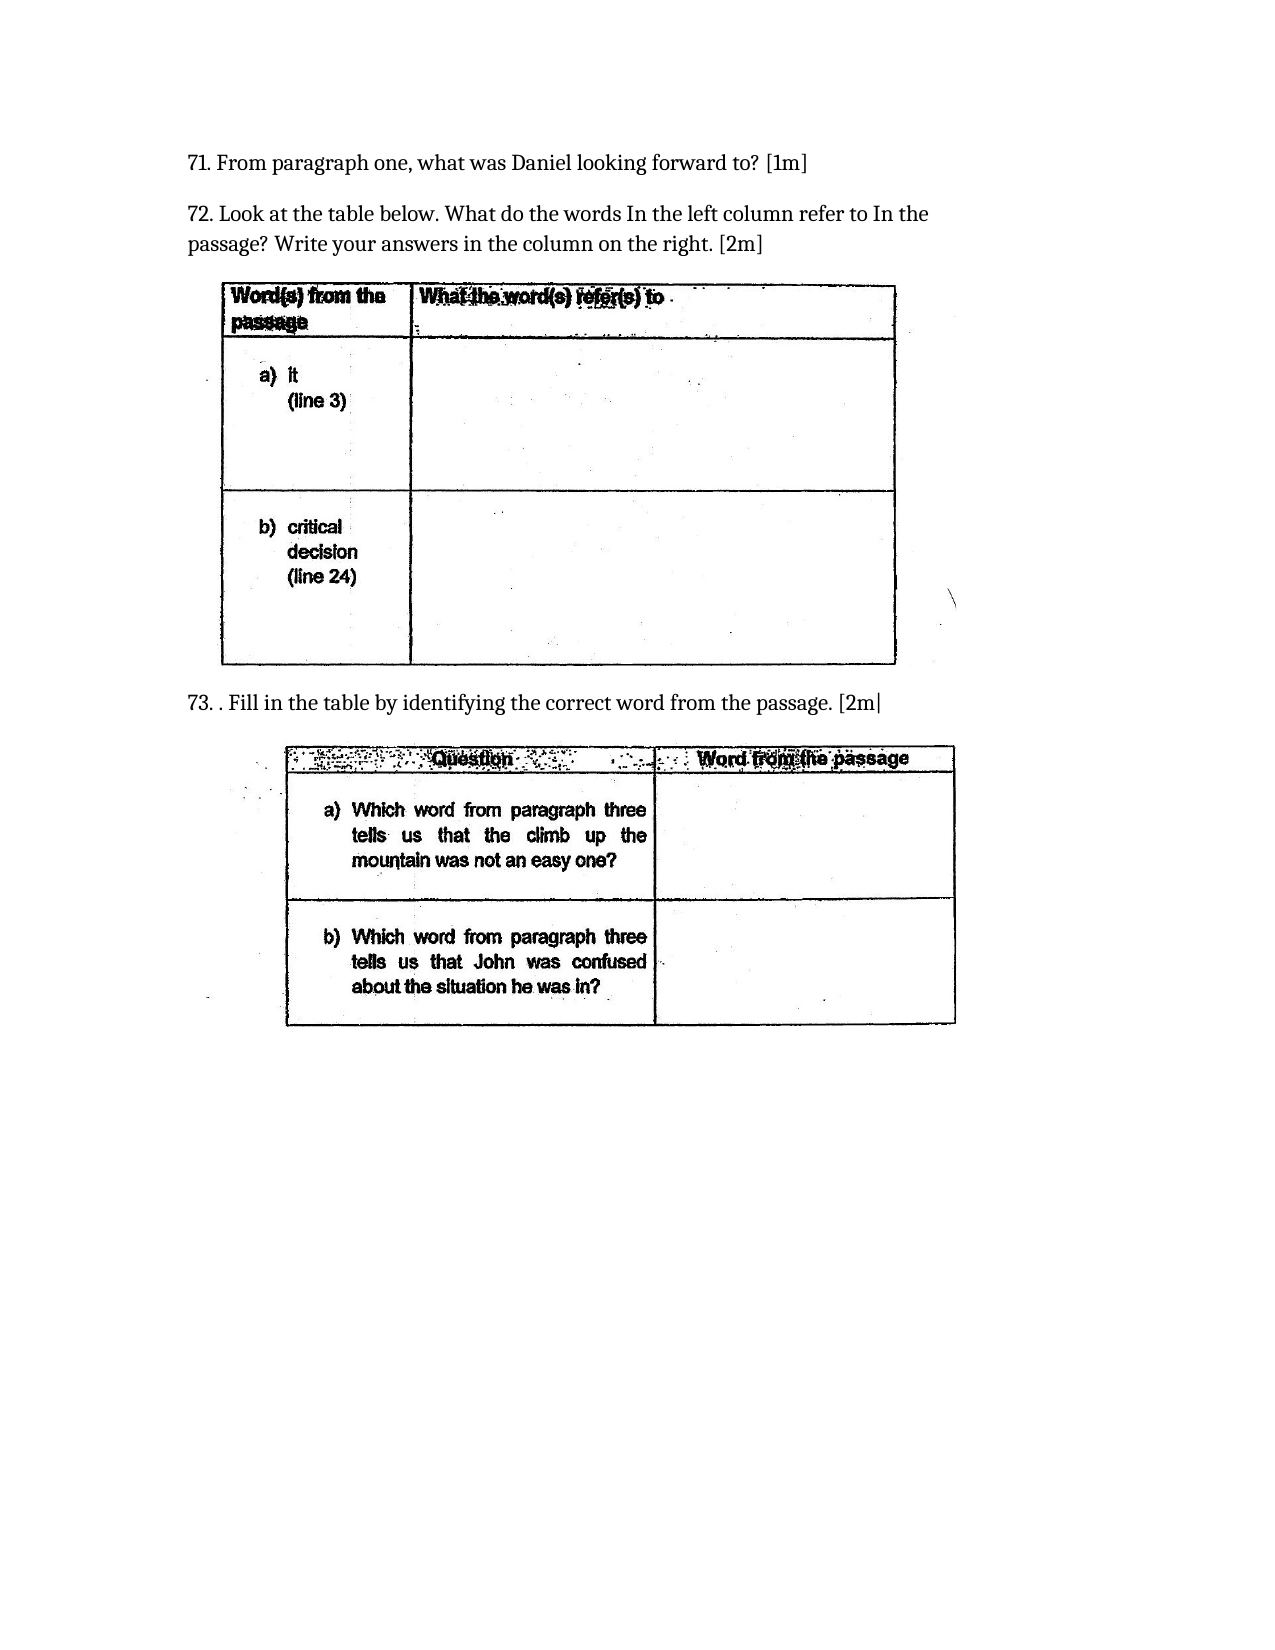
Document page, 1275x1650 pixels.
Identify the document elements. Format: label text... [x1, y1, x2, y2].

text 71. From paragraph one, what was Daniel looking forward to? [1m] [187, 150, 1087, 176]
text 72. Look at the table below. What do the words In the left column refer to In the passage? Write your answers in the column on the right. [2m] [187, 201, 1087, 258]
picture [206, 741, 957, 1027]
picture [206, 282, 957, 666]
text 73. . Fill in the table by identifying the correct word from the passage. [2m| [187, 690, 1087, 716]
